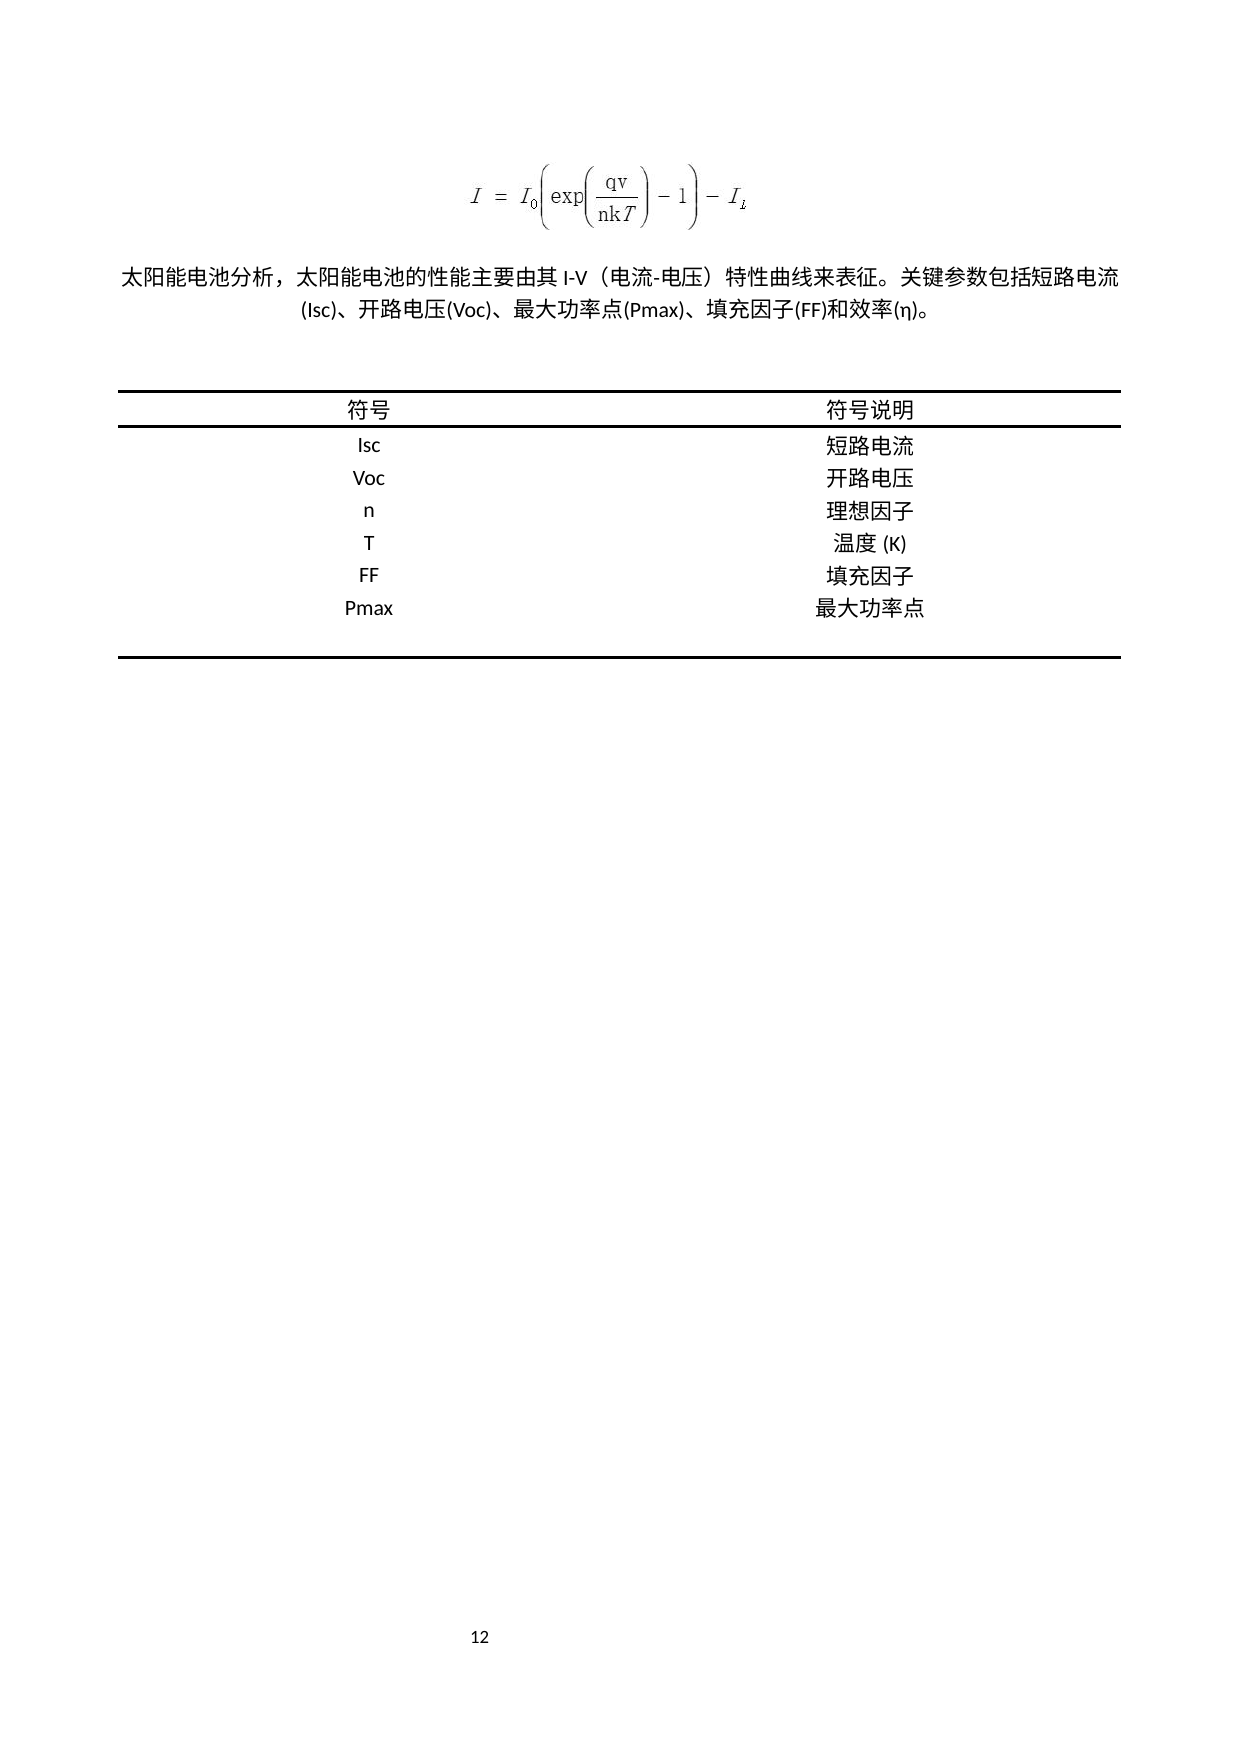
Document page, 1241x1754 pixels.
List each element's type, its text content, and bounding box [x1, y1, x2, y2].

picture [441, 162, 805, 230]
table_cell 短路电流 开路电压 理想因子 温度 (K) 填充因子 最大功率点 [620, 428, 1121, 656]
table_header 符号 [118, 393, 619, 425]
text 太阳能电池分析，太阳能电池的性能主要由其I-V（电流-电压）特性曲线来表征。关键参数包括短路电流(Isc)、开路电压(Voc)、最大功率点(Pmax)、填充因子(FF)和效率(η)。 [118, 259, 1122, 324]
table_header 符号说明 [620, 393, 1121, 425]
table_cell Isc Voc n T FF Pmax [118, 428, 619, 656]
